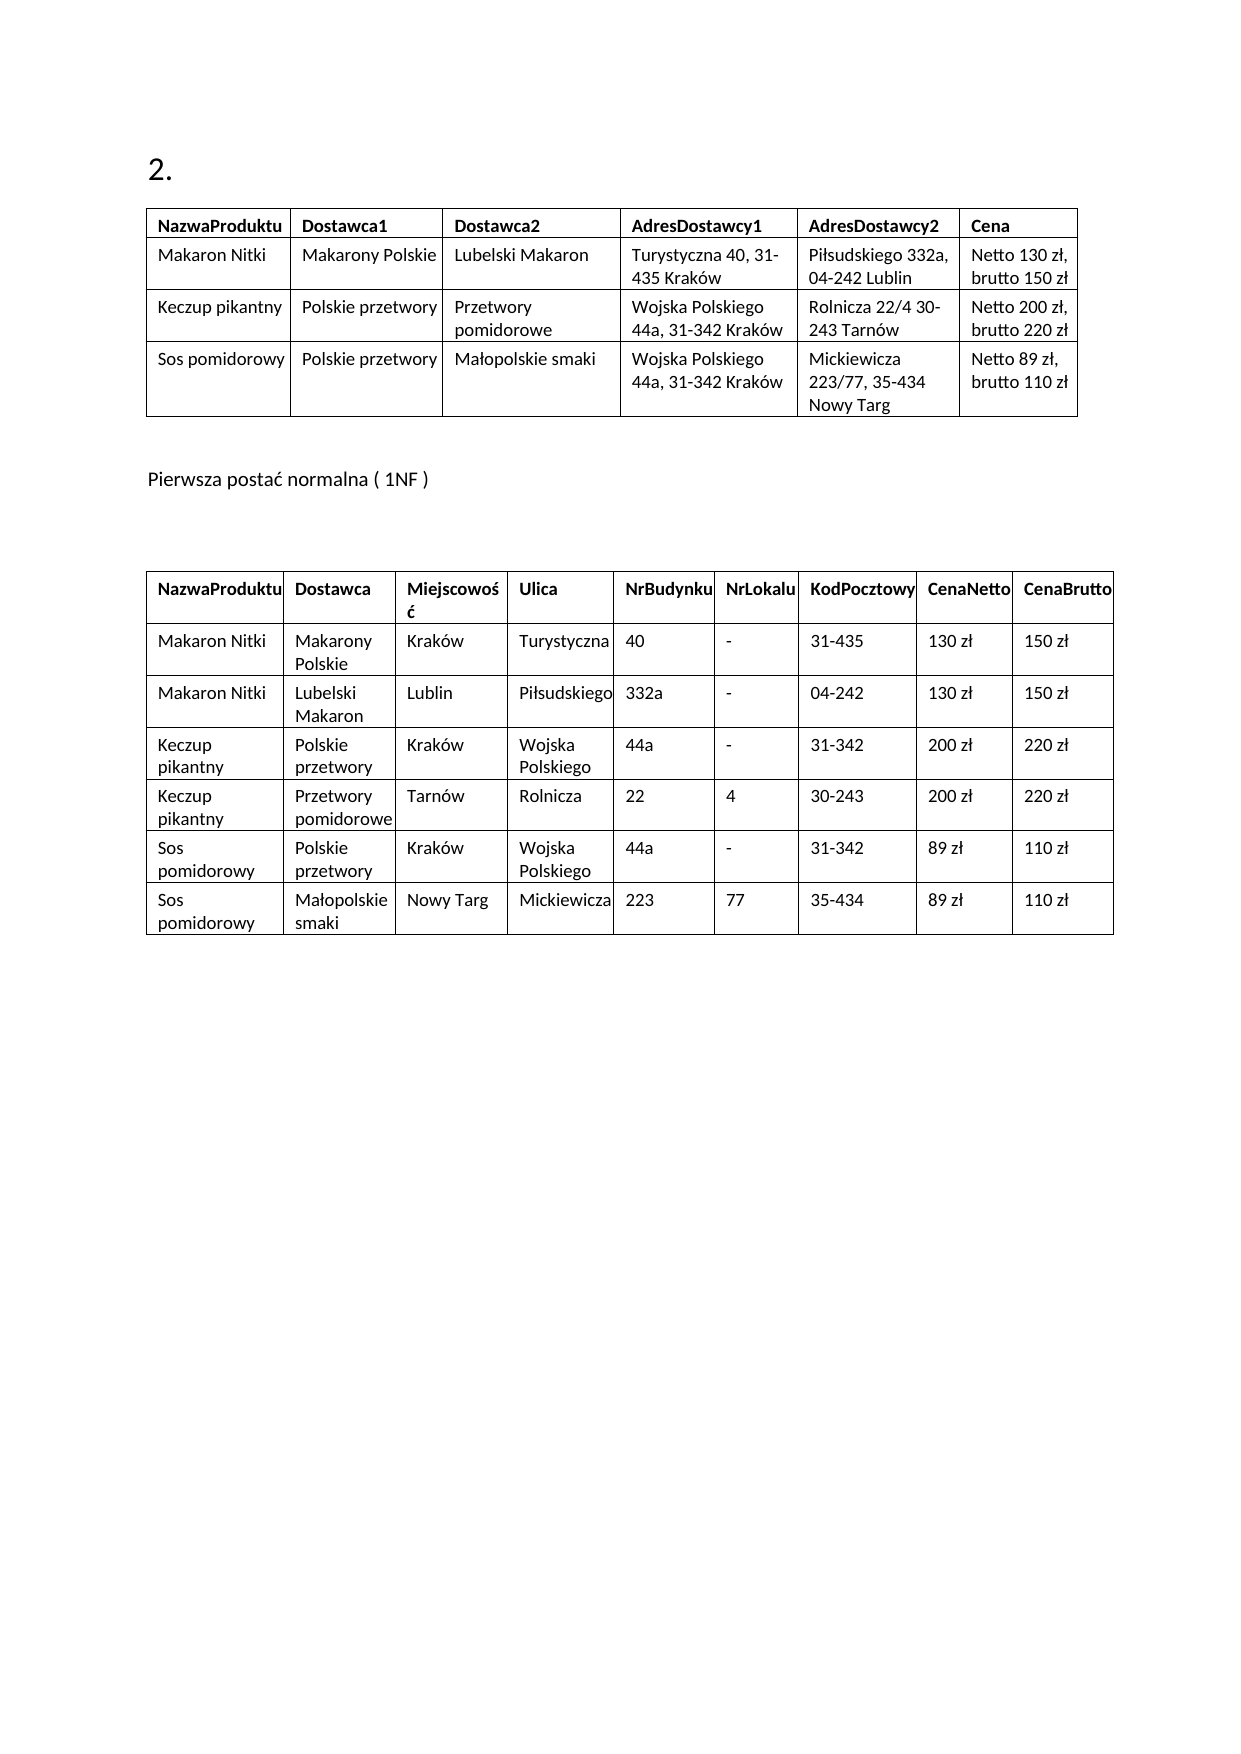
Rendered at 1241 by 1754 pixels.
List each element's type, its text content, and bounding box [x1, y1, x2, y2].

table_cell Tarnów [396, 780, 507, 830]
table_cell 77 [715, 883, 798, 934]
table_cell Kraków [396, 728, 507, 778]
table_cell 150 zł [1013, 676, 1113, 727]
table_cell Polskie przetwory [284, 728, 395, 778]
table_header NrBudynku [614, 572, 714, 623]
table_cell 31-342 [799, 728, 916, 778]
text Pierwsza postać normalna ( 1NF ) [148, 466, 1093, 492]
table_cell 30-243 [799, 780, 916, 830]
table_cell Sos pomidorowy [147, 883, 283, 934]
table_header Dostawca2 [443, 209, 620, 237]
table_header Miejscowość [396, 572, 507, 623]
table_cell - [715, 831, 798, 882]
table_cell Wojska Polskiego [508, 728, 613, 778]
table_cell Rolnicza 22/4 30-243 Tarnów [798, 290, 959, 341]
table_cell 22 [614, 780, 714, 830]
table_cell Kraków [396, 624, 507, 675]
table_cell Polskie przetwory [291, 342, 442, 416]
table_header Dostawca1 [291, 209, 442, 237]
table_cell Turystyczna [508, 624, 613, 675]
table_header NazwaProduktu [147, 572, 283, 623]
table_cell Sos pomidorowy [147, 342, 290, 416]
table_cell Makaron Nitki [147, 624, 283, 675]
table_cell Rolnicza [508, 780, 613, 830]
table_header KodPocztowy [799, 572, 916, 623]
table_header CenaBrutto [1013, 572, 1113, 623]
table_cell Wojska Polskiego [508, 831, 613, 882]
table_cell 4 [715, 780, 798, 830]
table_cell 223 [614, 883, 714, 934]
table_cell Turystyczna 40, 31-435 Kraków [621, 238, 797, 289]
table_cell Makarony Polskie [284, 624, 395, 675]
table_header NazwaProduktu [147, 209, 290, 237]
table_cell 89 zł [917, 883, 1012, 934]
table_cell Netto 130 zł, brutto 150 zł [960, 238, 1077, 289]
table_cell Lubelski Makaron [443, 238, 620, 289]
table_header Ulica [508, 572, 613, 623]
table_cell Małopolskie smaki [443, 342, 620, 416]
table_cell Makaron Nitki [147, 238, 290, 289]
table_cell Kraków [396, 831, 507, 882]
table_cell Lubelski Makaron [284, 676, 395, 727]
table_cell Wojska Polskiego 44a, 31-342 Kraków [621, 290, 797, 341]
table_cell Mickiewicza 223/77, 35-434 Nowy Targ [798, 342, 959, 416]
table_cell 200 zł [917, 728, 1012, 778]
table_header Dostawca [284, 572, 395, 623]
table_cell Wojska Polskiego 44a, 31-342 Kraków [621, 342, 797, 416]
table_cell 150 zł [1013, 624, 1113, 675]
table_cell Polskie przetwory [284, 831, 395, 882]
table_cell Przetwory pomidorowe [284, 780, 395, 830]
table_cell - [715, 676, 798, 727]
table_cell 332a [614, 676, 714, 727]
table_cell Keczup pikantny [147, 290, 290, 341]
table_header AdresDostawcy1 [621, 209, 797, 237]
table_cell 89 zł [917, 831, 1012, 882]
table_cell Sos pomidorowy [147, 831, 283, 882]
table_cell 220 zł [1013, 780, 1113, 830]
table_cell Mickiewicza [508, 883, 613, 934]
table_cell 44a [614, 831, 714, 882]
table_cell Makaron Nitki [147, 676, 283, 727]
table_cell Nowy Targ [396, 883, 507, 934]
table_cell 200 zł [917, 780, 1012, 830]
table_cell Netto 200 zł, brutto 220 zł [960, 290, 1077, 341]
table_cell 35-434 [799, 883, 916, 934]
table_cell 130 zł [917, 624, 1012, 675]
table_header Cena [960, 209, 1077, 237]
table_cell 130 zł [917, 676, 1012, 727]
table_cell Lublin [396, 676, 507, 727]
table_cell - [715, 728, 798, 778]
table_cell 31-435 [799, 624, 916, 675]
table_cell 110 zł [1013, 831, 1113, 882]
table_cell Keczup pikantny [147, 728, 283, 778]
table_cell 44a [614, 728, 714, 778]
table_cell Piłsudskiego [508, 676, 613, 727]
table_cell Małopolskie smaki [284, 883, 395, 934]
table_cell Piłsudskiego 332a, 04-242 Lublin [798, 238, 959, 289]
table_cell 40 [614, 624, 714, 675]
table_header AdresDostawcy2 [798, 209, 959, 237]
table_cell 220 zł [1013, 728, 1113, 778]
table_cell Netto 89 zł, brutto 110 zł [960, 342, 1077, 416]
table_cell Polskie przetwory [291, 290, 442, 341]
table_cell Makarony Polskie [291, 238, 442, 289]
table_cell 04-242 [799, 676, 916, 727]
table_cell Przetwory pomidorowe [443, 290, 620, 341]
table_header NrLokalu [715, 572, 798, 623]
table_cell 31-342 [799, 831, 916, 882]
table_cell - [715, 624, 798, 675]
table_cell 110 zł [1013, 883, 1113, 934]
table_cell Keczup pikantny [147, 780, 283, 830]
table_header CenaNetto [917, 572, 1012, 623]
text 2. [148, 148, 1093, 188]
